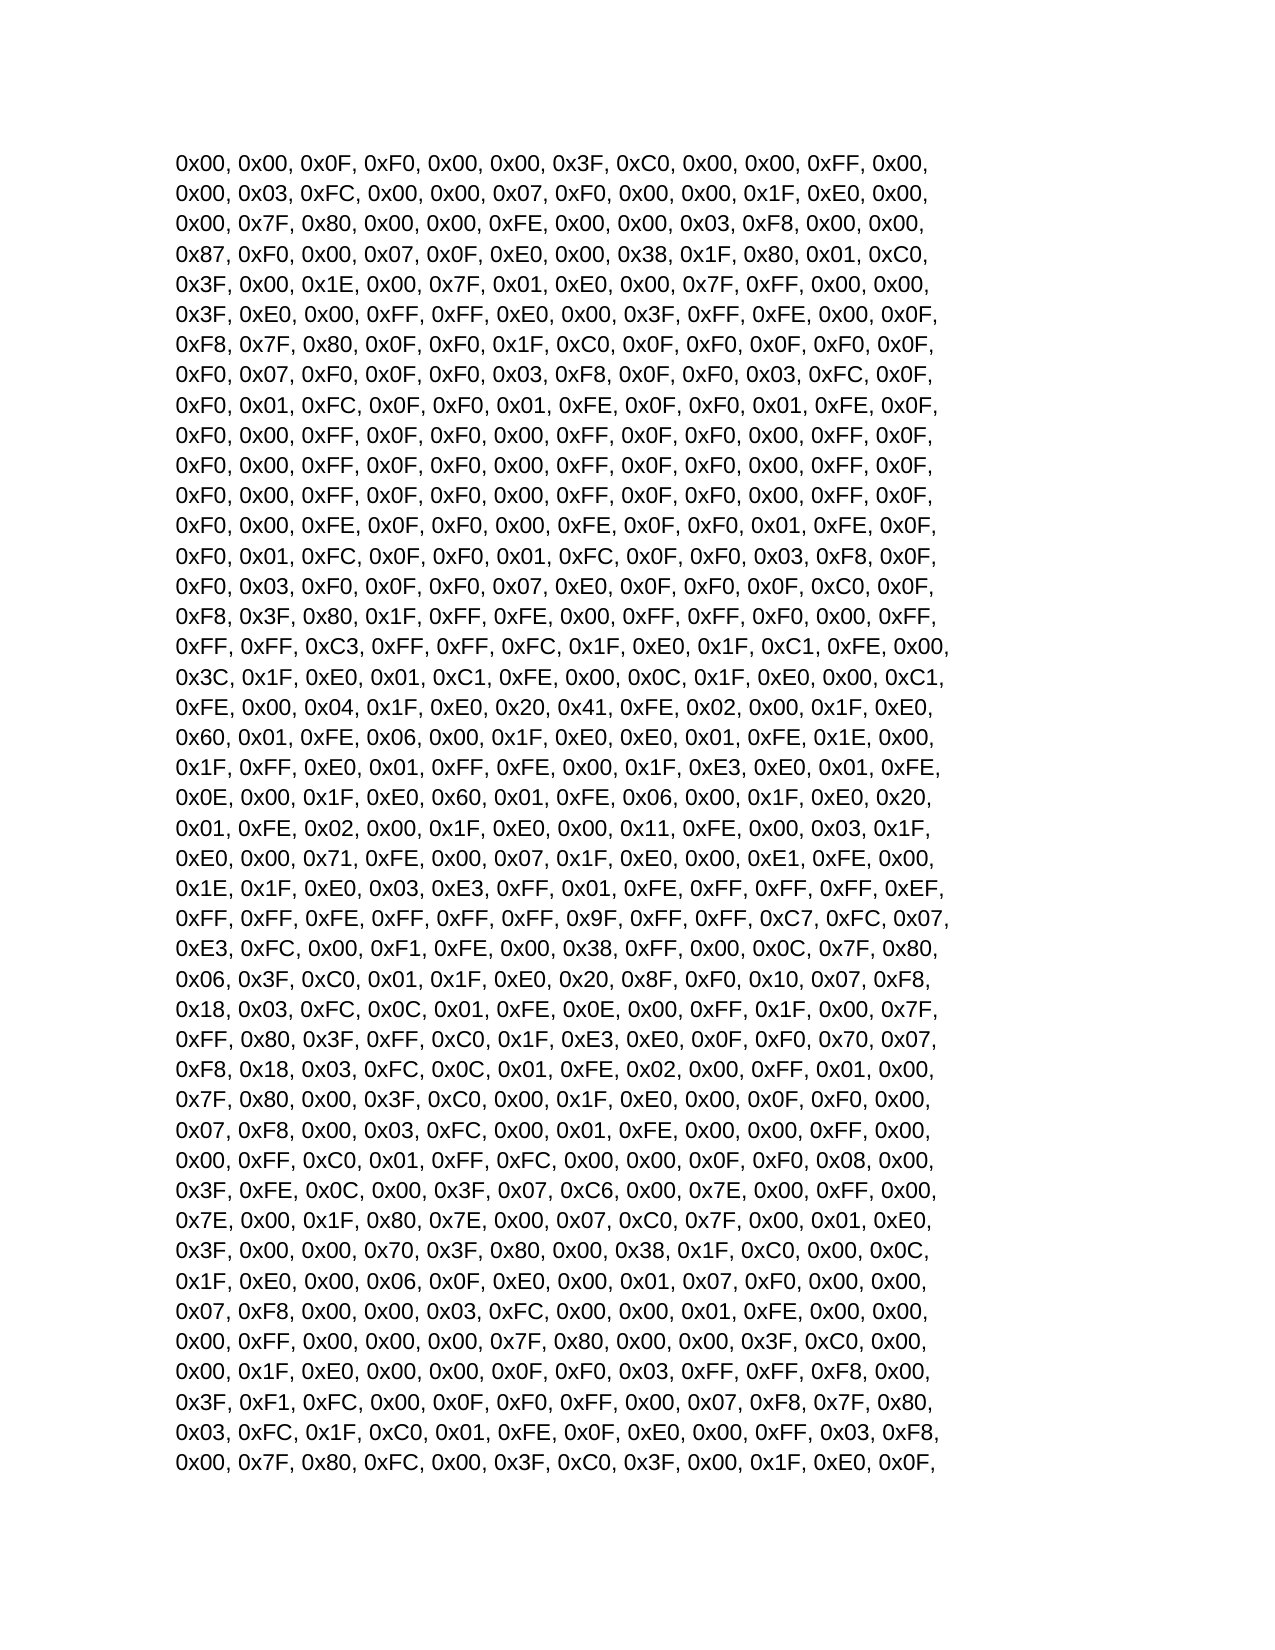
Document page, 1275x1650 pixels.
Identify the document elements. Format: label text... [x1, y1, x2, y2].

text 0xFE, 0x00, 0x04, 0x1F, 0xE0, 0x20, 0x41, 0xFE, 0x02, 0x00, 0x1F, 0xE0, [150, 694, 1125, 720]
text 0x18, 0x03, 0xFC, 0x0C, 0x01, 0xFE, 0x0E, 0x00, 0xFF, 0x1F, 0x00, 0x7F, [150, 996, 1125, 1022]
text 0x1E, 0x1F, 0xE0, 0x03, 0xE3, 0xFF, 0x01, 0xFE, 0xFF, 0xFF, 0xFF, 0xEF, [150, 875, 1125, 901]
text 0xFF, 0xFF, 0xFE, 0xFF, 0xFF, 0xFF, 0x9F, 0xFF, 0xFF, 0xC7, 0xFC, 0x07, [150, 905, 1125, 932]
text 0xF0, 0x03, 0xF0, 0x0F, 0xF0, 0x07, 0xE0, 0x0F, 0xF0, 0x0F, 0xC0, 0x0F, [150, 573, 1125, 599]
text 0x3F, 0x00, 0x00, 0x70, 0x3F, 0x80, 0x00, 0x38, 0x1F, 0xC0, 0x00, 0x0C, [150, 1237, 1125, 1264]
text 0xF0, 0x00, 0xFE, 0x0F, 0xF0, 0x00, 0xFE, 0x0F, 0xF0, 0x01, 0xFE, 0x0F, [150, 512, 1125, 539]
text 0x00, 0x00, 0x0F, 0xF0, 0x00, 0x00, 0x3F, 0xC0, 0x00, 0x00, 0xFF, 0x00, [150, 150, 1125, 176]
text 0x60, 0x01, 0xFE, 0x06, 0x00, 0x1F, 0xE0, 0xE0, 0x01, 0xFE, 0x1E, 0x00, [150, 724, 1125, 750]
text 0x06, 0x3F, 0xC0, 0x01, 0x1F, 0xE0, 0x20, 0x8F, 0xF0, 0x10, 0x07, 0xF8, [150, 966, 1125, 992]
text 0xF0, 0x00, 0xFF, 0x0F, 0xF0, 0x00, 0xFF, 0x0F, 0xF0, 0x00, 0xFF, 0x0F, [150, 422, 1125, 448]
text 0xF0, 0x00, 0xFF, 0x0F, 0xF0, 0x00, 0xFF, 0x0F, 0xF0, 0x00, 0xFF, 0x0F, [150, 452, 1125, 478]
text 0xF8, 0x3F, 0x80, 0x1F, 0xFF, 0xFE, 0x00, 0xFF, 0xFF, 0xF0, 0x00, 0xFF, [150, 603, 1125, 629]
text 0x07, 0xF8, 0x00, 0x03, 0xFC, 0x00, 0x01, 0xFE, 0x00, 0x00, 0xFF, 0x00, [150, 1117, 1125, 1143]
text 0xF0, 0x01, 0xFC, 0x0F, 0xF0, 0x01, 0xFE, 0x0F, 0xF0, 0x01, 0xFE, 0x0F, [150, 392, 1125, 418]
text 0x3F, 0xF1, 0xFC, 0x00, 0x0F, 0xF0, 0xFF, 0x00, 0x07, 0xF8, 0x7F, 0x80, [150, 1388, 1125, 1415]
text 0x7F, 0x80, 0x00, 0x3F, 0xC0, 0x00, 0x1F, 0xE0, 0x00, 0x0F, 0xF0, 0x00, [150, 1086, 1125, 1113]
text 0xFF, 0xFF, 0xC3, 0xFF, 0xFF, 0xFC, 0x1F, 0xE0, 0x1F, 0xC1, 0xFE, 0x00, [150, 633, 1125, 660]
text 0x3F, 0xFE, 0x0C, 0x00, 0x3F, 0x07, 0xC6, 0x00, 0x7E, 0x00, 0xFF, 0x00, [150, 1177, 1125, 1203]
text 0x1F, 0xE0, 0x00, 0x06, 0x0F, 0xE0, 0x00, 0x01, 0x07, 0xF0, 0x00, 0x00, [150, 1268, 1125, 1294]
text 0xF8, 0x7F, 0x80, 0x0F, 0xF0, 0x1F, 0xC0, 0x0F, 0xF0, 0x0F, 0xF0, 0x0F, [150, 331, 1125, 358]
text 0x3F, 0xE0, 0x00, 0xFF, 0xFF, 0xE0, 0x00, 0x3F, 0xFF, 0xFE, 0x00, 0x0F, [150, 301, 1125, 327]
text 0xE0, 0x00, 0x71, 0xFE, 0x00, 0x07, 0x1F, 0xE0, 0x00, 0xE1, 0xFE, 0x00, [150, 845, 1125, 871]
text 0x07, 0xF8, 0x00, 0x00, 0x03, 0xFC, 0x00, 0x00, 0x01, 0xFE, 0x00, 0x00, [150, 1298, 1125, 1324]
text 0xF0, 0x01, 0xFC, 0x0F, 0xF0, 0x01, 0xFC, 0x0F, 0xF0, 0x03, 0xF8, 0x0F, [150, 543, 1125, 569]
text 0x3C, 0x1F, 0xE0, 0x01, 0xC1, 0xFE, 0x00, 0x0C, 0x1F, 0xE0, 0x00, 0xC1, [150, 663, 1125, 690]
text 0x00, 0x03, 0xFC, 0x00, 0x00, 0x07, 0xF0, 0x00, 0x00, 0x1F, 0xE0, 0x00, [150, 180, 1125, 207]
text 0x00, 0x7F, 0x80, 0x00, 0x00, 0xFE, 0x00, 0x00, 0x03, 0xF8, 0x00, 0x00, [150, 210, 1125, 237]
text 0x01, 0xFE, 0x02, 0x00, 0x1F, 0xE0, 0x00, 0x11, 0xFE, 0x00, 0x03, 0x1F, [150, 814, 1125, 841]
text 0xF0, 0x00, 0xFF, 0x0F, 0xF0, 0x00, 0xFF, 0x0F, 0xF0, 0x00, 0xFF, 0x0F, [150, 482, 1125, 509]
text 0x00, 0x7F, 0x80, 0xFC, 0x00, 0x3F, 0xC0, 0x3F, 0x00, 0x1F, 0xE0, 0x0F, [150, 1449, 1125, 1475]
text 0x1F, 0xFF, 0xE0, 0x01, 0xFF, 0xFE, 0x00, 0x1F, 0xE3, 0xE0, 0x01, 0xFE, [150, 754, 1125, 781]
text 0x00, 0xFF, 0xC0, 0x01, 0xFF, 0xFC, 0x00, 0x00, 0x0F, 0xF0, 0x08, 0x00, [150, 1147, 1125, 1173]
text 0x7E, 0x00, 0x1F, 0x80, 0x7E, 0x00, 0x07, 0xC0, 0x7F, 0x00, 0x01, 0xE0, [150, 1207, 1125, 1234]
text 0x00, 0xFF, 0x00, 0x00, 0x00, 0x7F, 0x80, 0x00, 0x00, 0x3F, 0xC0, 0x00, [150, 1328, 1125, 1354]
text 0xE3, 0xFC, 0x00, 0xF1, 0xFE, 0x00, 0x38, 0xFF, 0x00, 0x0C, 0x7F, 0x80, [150, 935, 1125, 962]
text 0xF0, 0x07, 0xF0, 0x0F, 0xF0, 0x03, 0xF8, 0x0F, 0xF0, 0x03, 0xFC, 0x0F, [150, 361, 1125, 388]
text 0xFF, 0x80, 0x3F, 0xFF, 0xC0, 0x1F, 0xE3, 0xE0, 0x0F, 0xF0, 0x70, 0x07, [150, 1026, 1125, 1052]
text 0x00, 0x1F, 0xE0, 0x00, 0x00, 0x0F, 0xF0, 0x03, 0xFF, 0xFF, 0xF8, 0x00, [150, 1358, 1125, 1385]
text 0x3F, 0x00, 0x1E, 0x00, 0x7F, 0x01, 0xE0, 0x00, 0x7F, 0xFF, 0x00, 0x00, [150, 271, 1125, 297]
text 0x0E, 0x00, 0x1F, 0xE0, 0x60, 0x01, 0xFE, 0x06, 0x00, 0x1F, 0xE0, 0x20, [150, 784, 1125, 811]
text 0x87, 0xF0, 0x00, 0x07, 0x0F, 0xE0, 0x00, 0x38, 0x1F, 0x80, 0x01, 0xC0, [150, 241, 1125, 267]
text 0xF8, 0x18, 0x03, 0xFC, 0x0C, 0x01, 0xFE, 0x02, 0x00, 0xFF, 0x01, 0x00, [150, 1056, 1125, 1083]
text 0x03, 0xFC, 0x1F, 0xC0, 0x01, 0xFE, 0x0F, 0xE0, 0x00, 0xFF, 0x03, 0xF8, [150, 1419, 1125, 1445]
